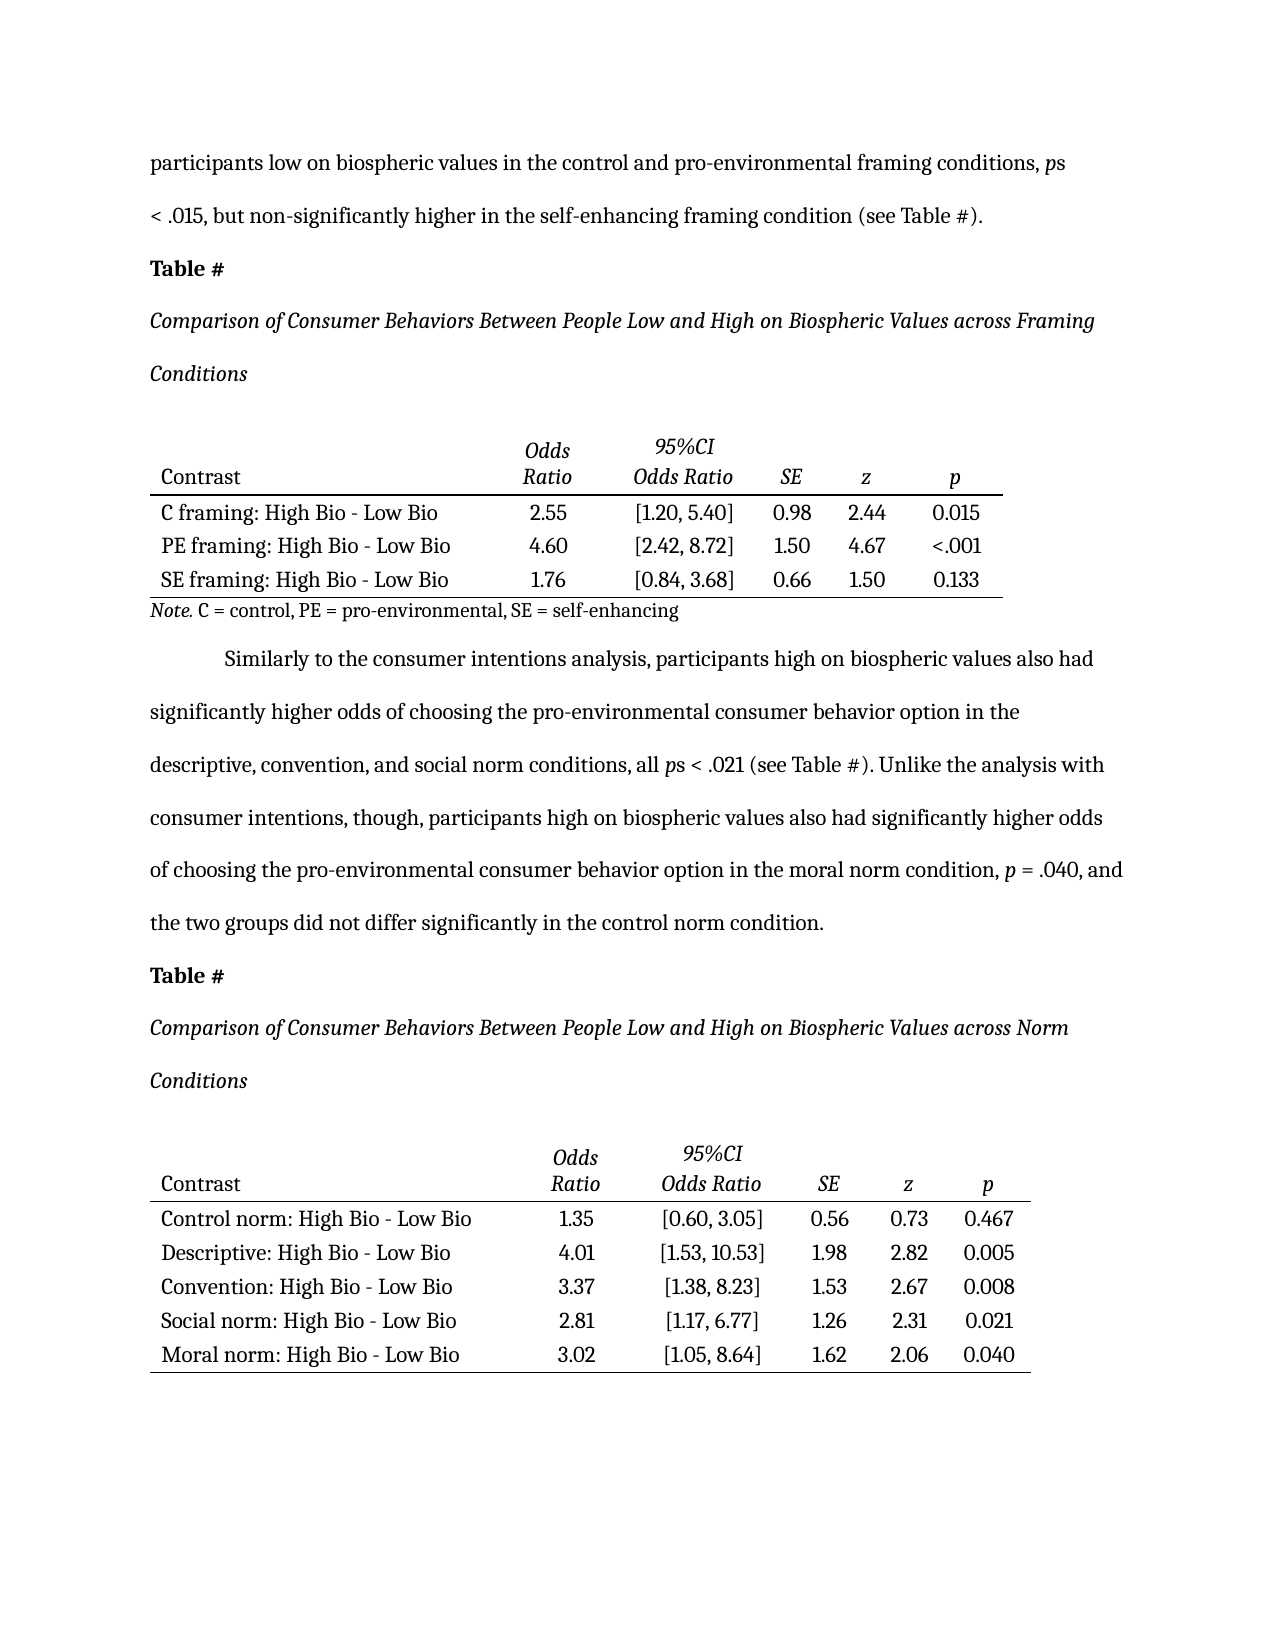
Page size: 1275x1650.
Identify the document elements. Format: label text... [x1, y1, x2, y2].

text Note. C = control, PE = pro-environmental, SE = self-enhancing [150, 598, 1125, 622]
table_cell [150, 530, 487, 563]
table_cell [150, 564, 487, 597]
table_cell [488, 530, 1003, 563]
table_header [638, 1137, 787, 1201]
text Comparison of Consumer Behaviors Between People Low and High on Biospheric Values across Framing Conditions [150, 308, 1125, 387]
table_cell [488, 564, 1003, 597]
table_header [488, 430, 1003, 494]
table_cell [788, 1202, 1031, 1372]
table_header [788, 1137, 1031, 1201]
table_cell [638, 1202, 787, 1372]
text Comparison of Consumer Behaviors Between People Low and High on Biospheric Values across Norm Conditions [150, 1015, 1125, 1094]
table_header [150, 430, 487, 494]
text Similarly to the consumer intentions analysis, participants high on biospheric values also had significantly higher odds of choosing the pro-environmental consumer behavior option in the descriptive, convention, and social norm conditions, all ps < .021 (see Table #). Unlike the analysis with consumer intentions, though, participants high on biospheric values also had significantly higher odds of choosing the pro-environmental consumer behavior option in the moral norm condition, p = .040, and the two groups did not differ significantly in the control norm condition. [150, 646, 1125, 936]
text Table # [150, 255, 1125, 282]
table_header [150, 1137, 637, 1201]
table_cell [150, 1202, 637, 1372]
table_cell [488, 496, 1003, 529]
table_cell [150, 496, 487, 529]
text Table # [150, 962, 1125, 989]
